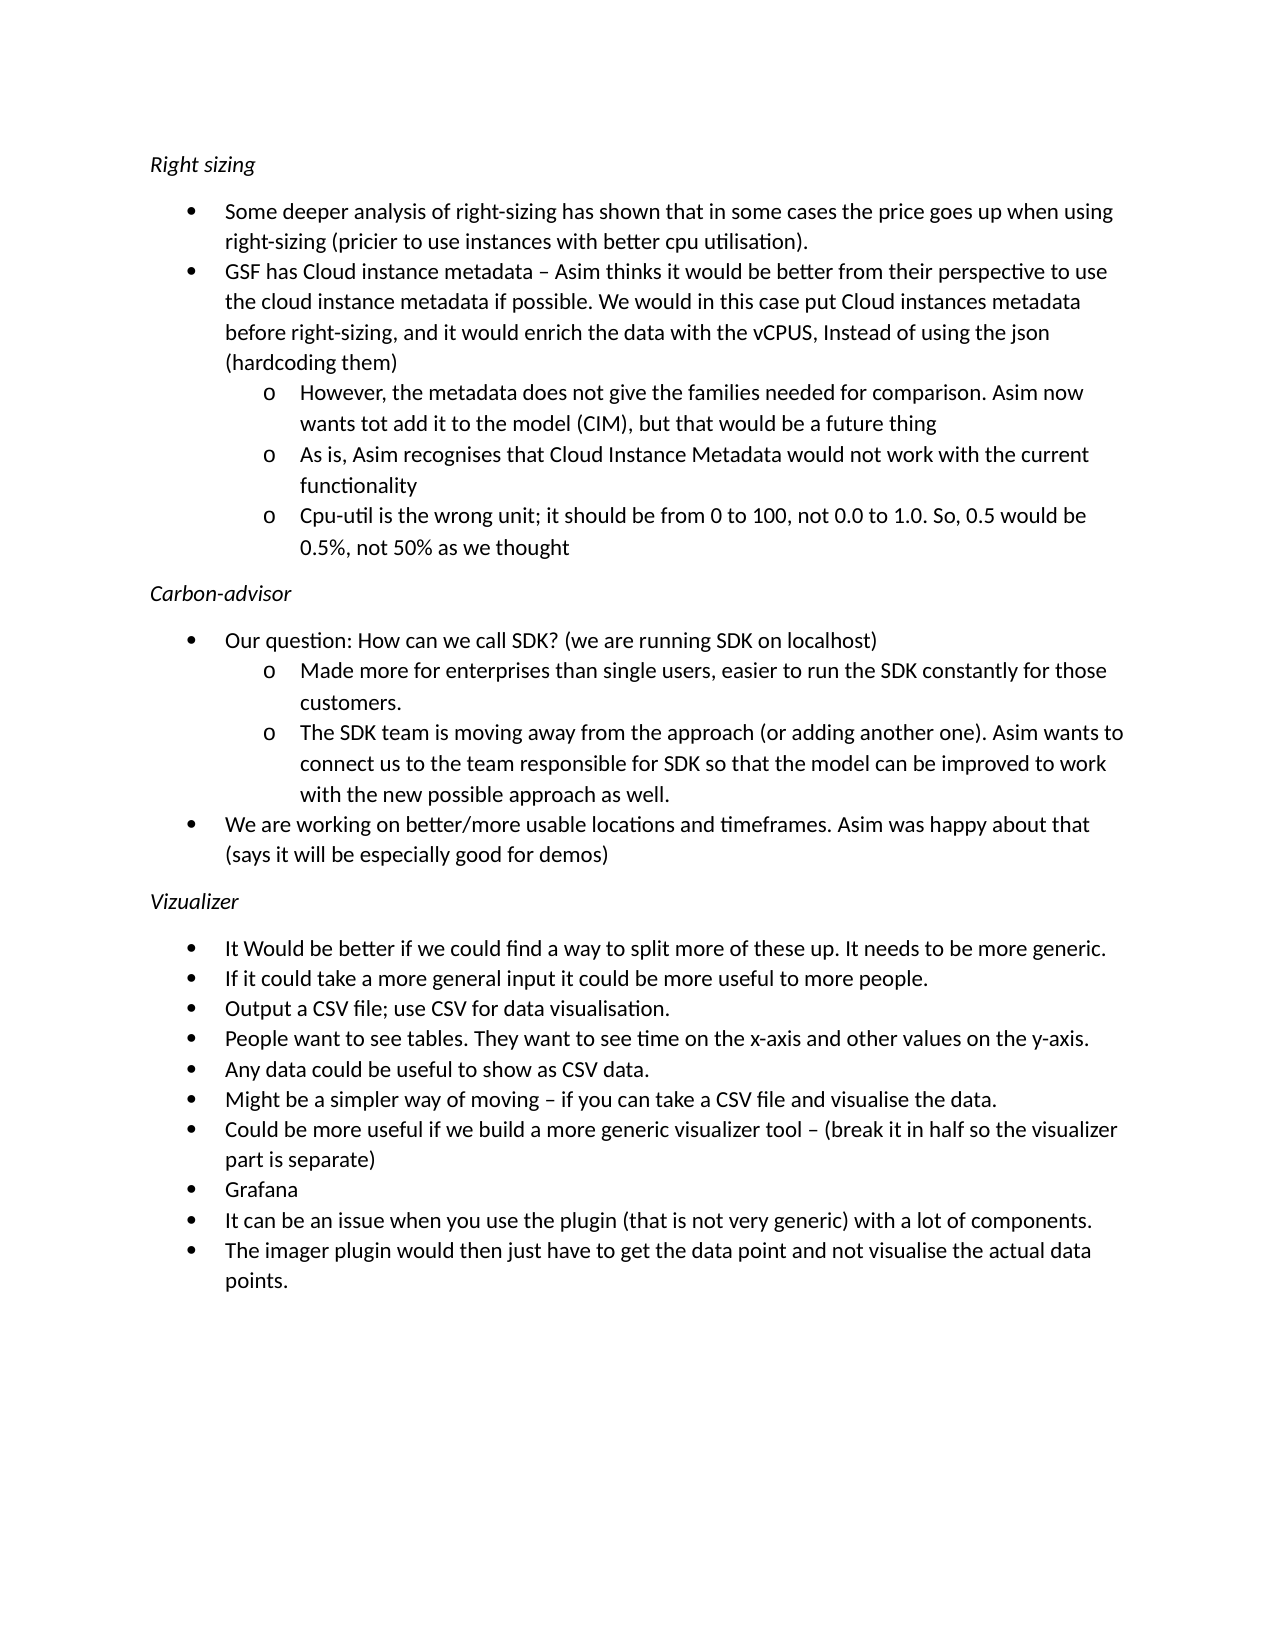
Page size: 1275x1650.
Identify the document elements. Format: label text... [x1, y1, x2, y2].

list It Would be better if we could find a way to split more of these up. It needs to be more generic. [187, 934, 1125, 962]
list Cpu-util is the wrong unit; it should be from 0 to 100, not 0.0 to 1.0. So, 0.5 would be 0.5%, not 50% as we thought [262, 501, 1125, 561]
list Could be more useful if we build a more generic visualizer tool – (break it in half so the visualizer part is separate) [187, 1115, 1125, 1173]
list However, the metadata does not give the families needed for comparison. Asim now wants tot add it to the model (CIM), but that would be a future thing [262, 378, 1125, 437]
list As is, Asim recognises that Cloud Instance Metadata would not work with the current functionality [262, 440, 1125, 499]
list Might be a simpler way of moving – if you can take a CSV file and visualise the data. [187, 1085, 1125, 1113]
list We are working on better/more usable locations and timeframes. Asim was happy about that (says it will be especially good for demos) [187, 810, 1125, 868]
list It can be an issue when you use the plugin (that is not very generic) with a lot of components. [187, 1206, 1125, 1234]
list Our question: How can we call SDK? (we are running SDK on localhost) [187, 626, 1125, 654]
list The imager plugin would then just have to get the data point and not visualise the actual data points. [187, 1236, 1125, 1294]
list Made more for enterprises than single users, easier to run the SDK constantly for those customers. [262, 657, 1125, 716]
list Output a CSV file; use CSV for data visualisation. [187, 994, 1125, 1022]
list People want to see tables. They want to see time on the x-axis and other values on the y-axis. [187, 1024, 1125, 1052]
list GSF has Cloud instance metadata – Asim thinks it would be better from their perspective to use the cloud instance metadata if possible. We would in this case put Cloud instances metadata before right-sizing, and it would enrich the data with the vCPUS, Instead of using the json (hardcoding them) [187, 257, 1125, 376]
text Vizualizer [150, 887, 1125, 915]
list The SDK team is moving away from the approach (or adding another one). Asim wants to connect us to the team responsible for SDK so that the model can be improved to work with the new possible approach as well. [262, 718, 1125, 808]
list Grafana [187, 1176, 1125, 1203]
text Carbon-advisor [150, 579, 1125, 607]
text Right sizing [150, 150, 1125, 178]
list Some deeper analysis of right-sizing has shown that in some cases the price goes up when using right-sizing (pricier to use instances with better cpu utilisation). [187, 197, 1125, 255]
list Any data could be useful to show as CSV data. [187, 1055, 1125, 1083]
list If it could take a more general input it could be more useful to more people. [187, 964, 1125, 992]
